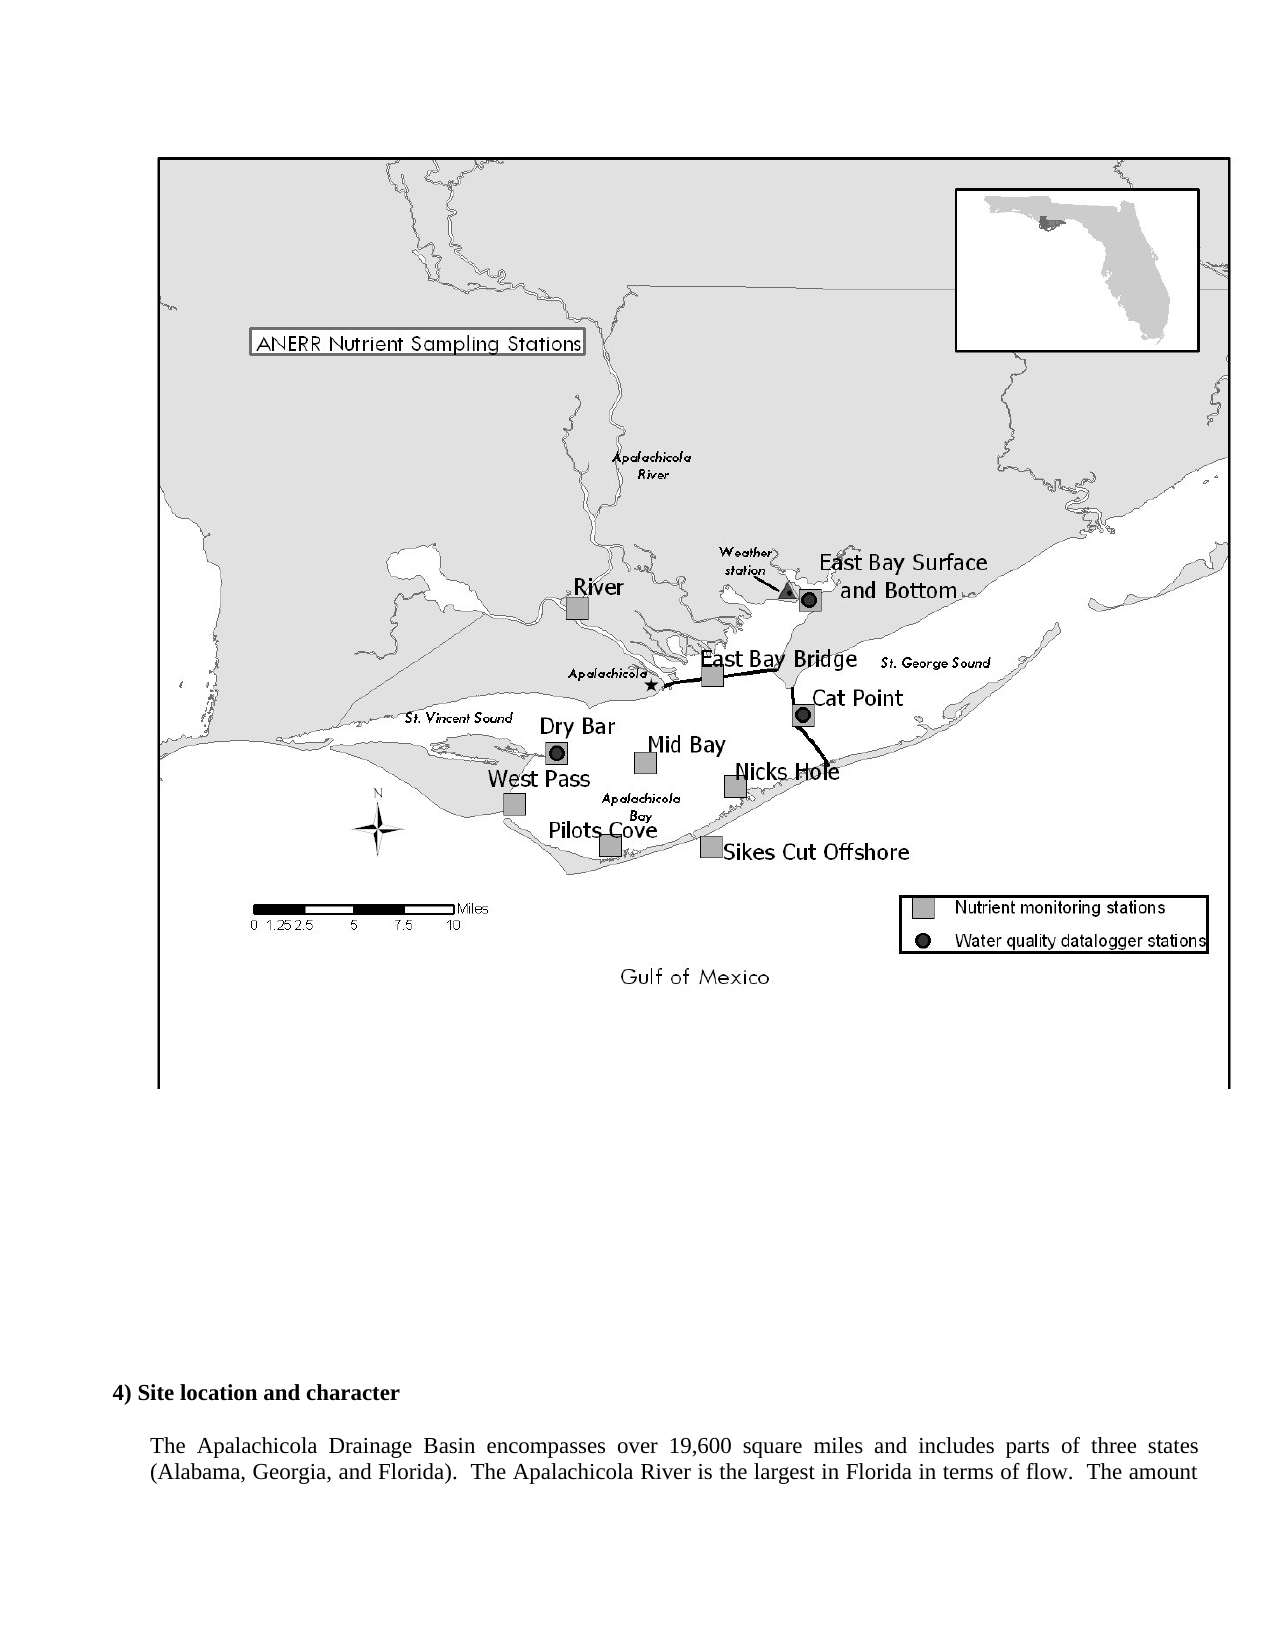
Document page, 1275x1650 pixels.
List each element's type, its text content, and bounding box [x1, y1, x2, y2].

list Site location and character [112, 1379, 1200, 1405]
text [150, 1432, 1200, 1484]
picture [150, 149, 1238, 1089]
